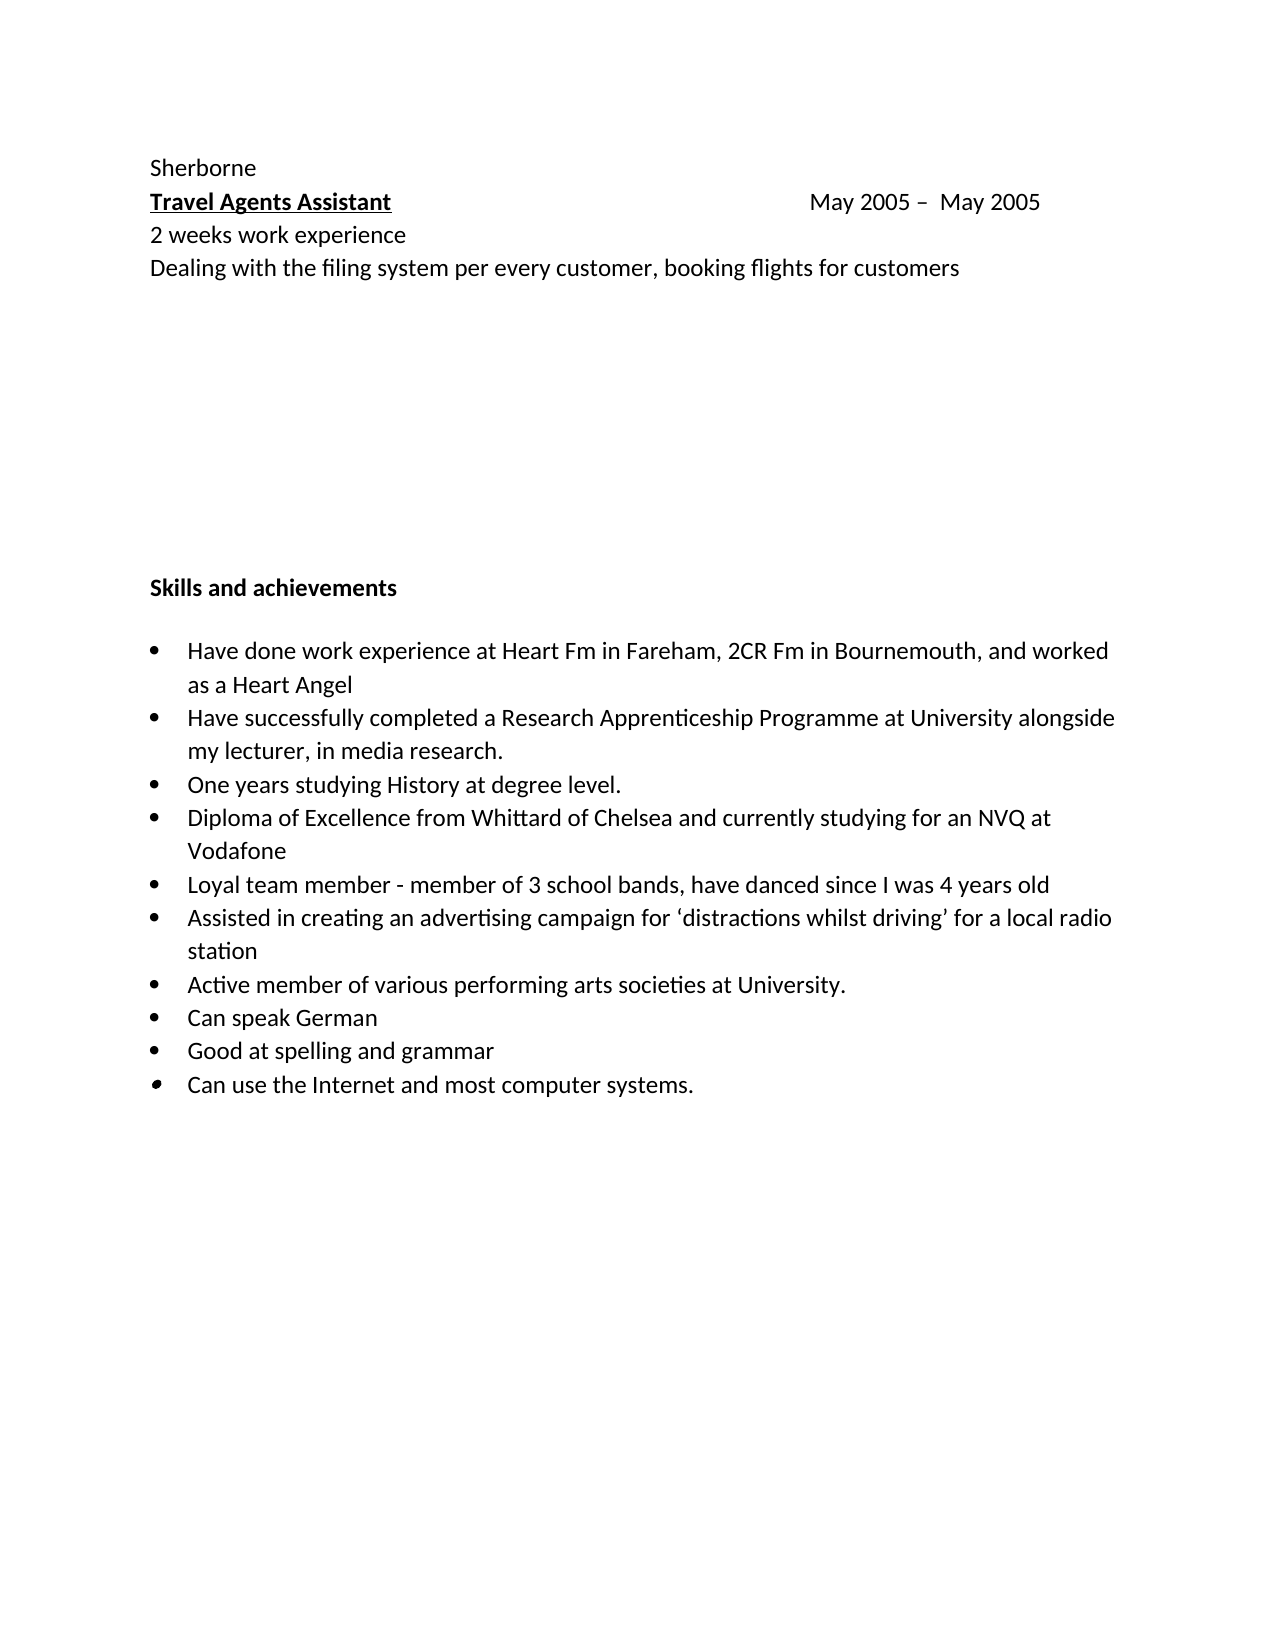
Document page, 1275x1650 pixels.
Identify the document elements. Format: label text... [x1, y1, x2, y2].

list Loyal team member - member of 3 school bands, have danced since I was 4 years old [150, 866, 1125, 900]
text Travel Agents Assistant May 2005 – May 2005 [150, 183, 1125, 217]
text Sherborne [150, 150, 1125, 183]
list Have successfully completed a Research Apprenticeship Programme at University alongside my lecturer, in media research. [150, 700, 1125, 766]
text Skills and achievements [150, 572, 1125, 603]
list Assisted in creating an advertising campaign for ‘distractions whilst driving’ for a local radio station [150, 900, 1125, 966]
list One years studying History at degree level. [150, 766, 1125, 800]
list Can speak German [150, 1000, 1125, 1033]
list Have done work experience at Heart Fm in Fareham, 2CR Fm in Bournemouth, and worked as a Heart Angel [150, 633, 1125, 700]
text Dealing with the filing system per every customer, booking flights for customers [150, 250, 1125, 283]
text 2 weeks work experience [150, 217, 1125, 250]
list Good at spelling and grammar [150, 1033, 1125, 1066]
list Diploma of Excellence from Whittard of Chelsea and currently studying for an NVQ at Vodafone [150, 800, 1125, 866]
list Active member of various performing arts societies at University. [150, 966, 1125, 1000]
list Can use the Internet and most computer systems. [150, 1066, 1125, 1100]
